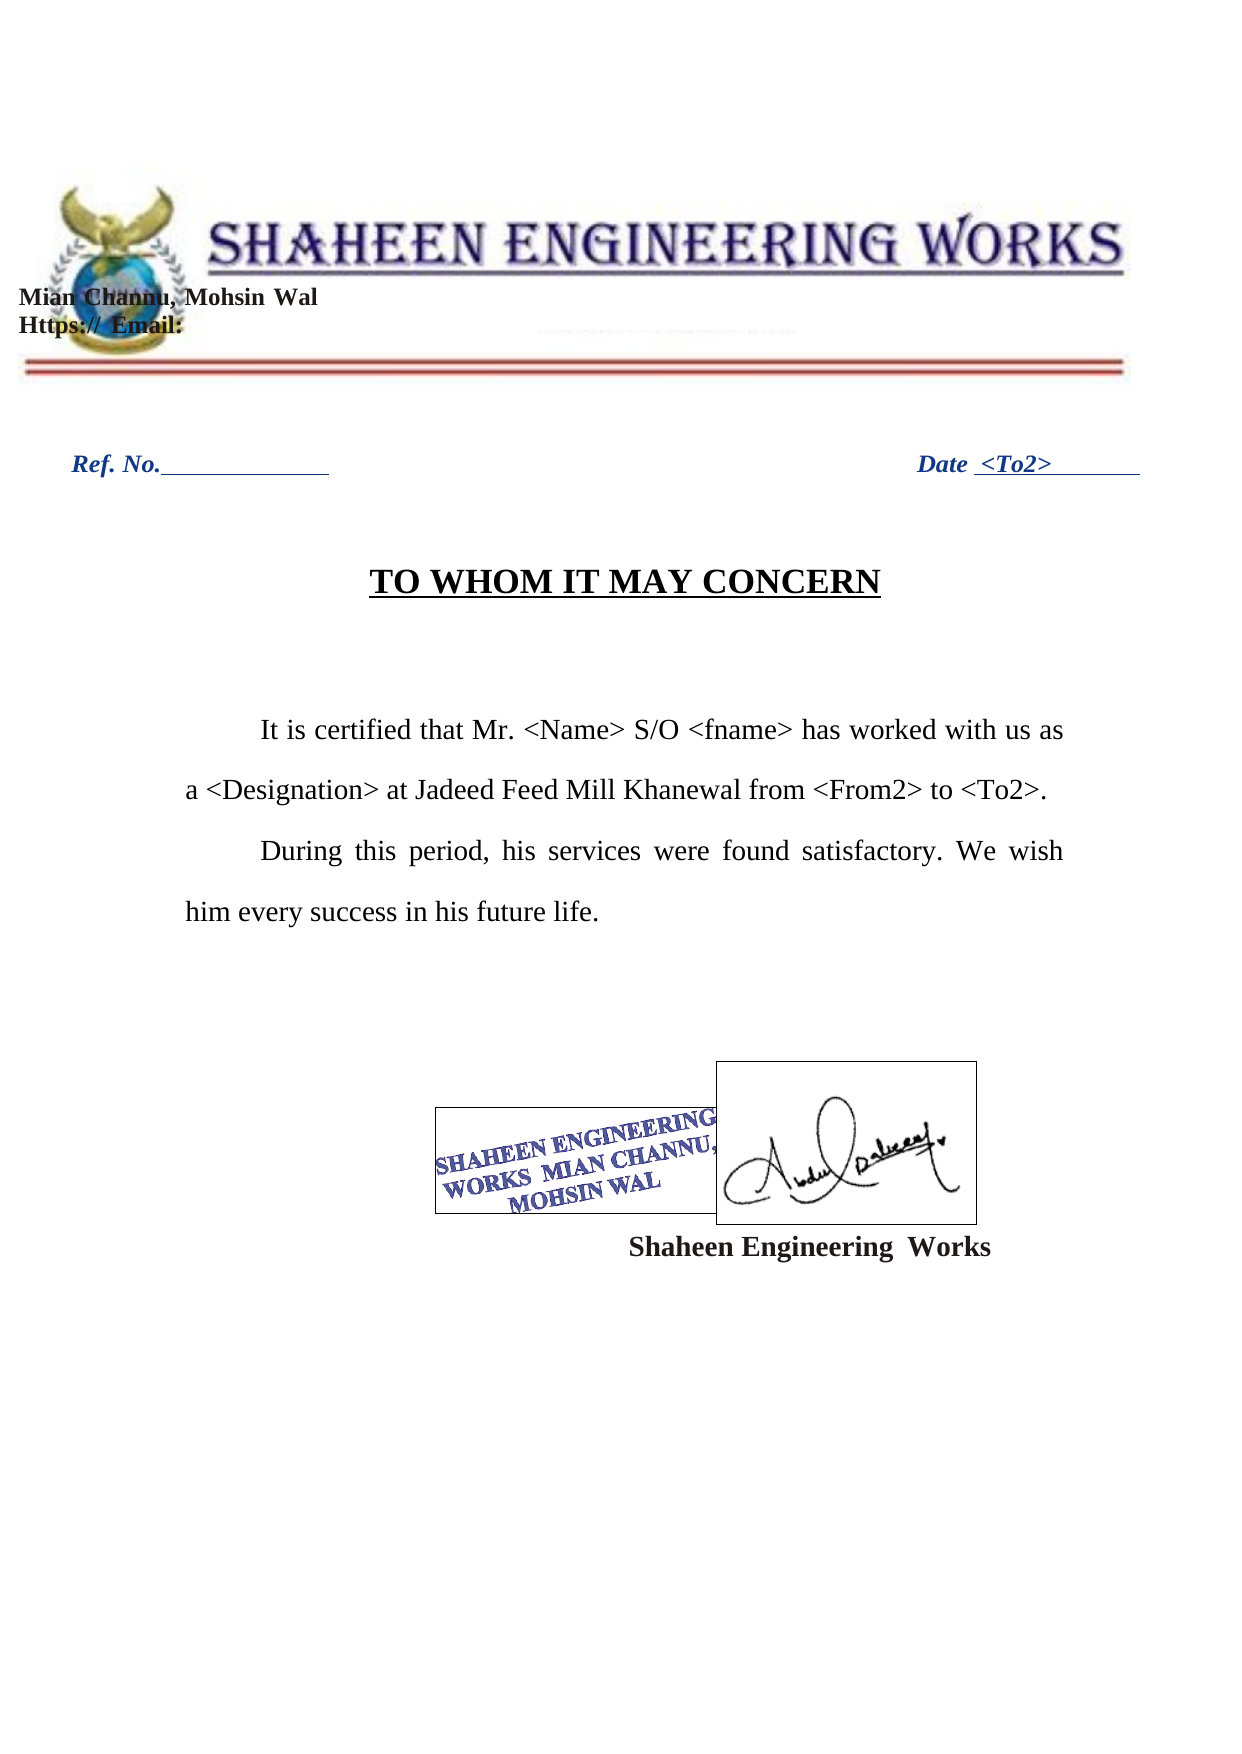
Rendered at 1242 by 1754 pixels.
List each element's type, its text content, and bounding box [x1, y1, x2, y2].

text During this period, his services were found satisfactory. We wish him every success in his future life. [185, 833, 1064, 927]
text Shaheen Engineering Works [628, 1229, 1223, 1262]
text Ref. No. Date <To2> [71, 449, 1223, 477]
picture [717, 1062, 976, 1224]
text It is certified that Mr. <Name> S/O <fname> has worked with us as a <Designation> at Jadeed Feed Mill Khanewal from <From2> to <To2>. [185, 712, 1066, 806]
picture [18, 166, 1131, 385]
text TO WHOM IT MAY CONCERN [318, 561, 932, 601]
picture [436, 1108, 716, 1213]
